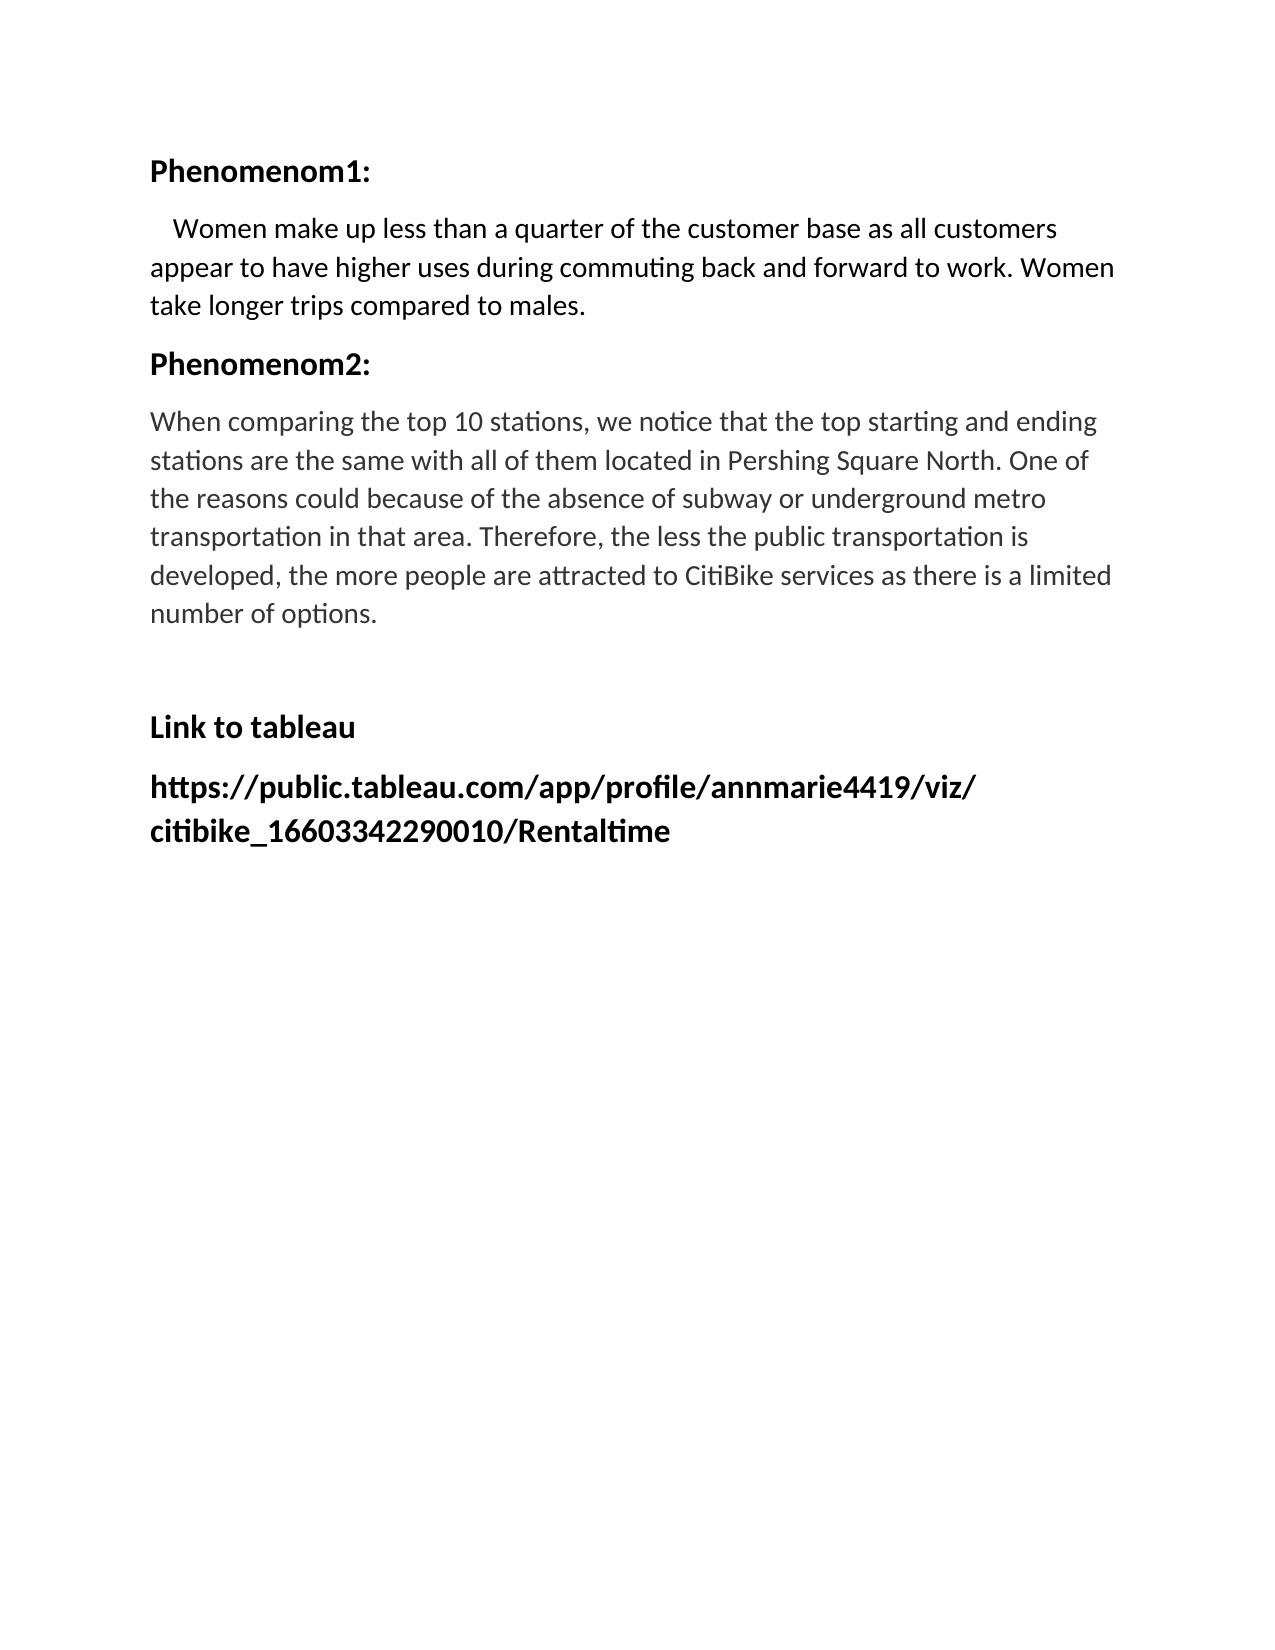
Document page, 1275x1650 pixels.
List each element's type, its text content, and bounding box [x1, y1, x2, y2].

text Women make up less than a quarter of the customer base as all customers appear to have higher uses during commuting back and forward to work. Women take longer trips compared to males. [150, 211, 1125, 323]
text https://public.tableau.com/app/profile/annmarie4419/viz/citibike_16603342290010/Rentaltime [150, 766, 1125, 851]
text Link to tableau [150, 706, 1125, 746]
text Phenomenom1: [150, 150, 1125, 191]
text When comparing the top 10 stations, we notice that the top starting and ending stations are the same with all of them located in Pershing Square North. One of the reasons could because of the absence of subway or underground metro transportation in that area. Therefore, the less the public transportation is developed, the more people are attracted to CitiBike services as there is a limited number of options. [150, 403, 1125, 631]
text Phenomenom2: [150, 343, 1125, 383]
